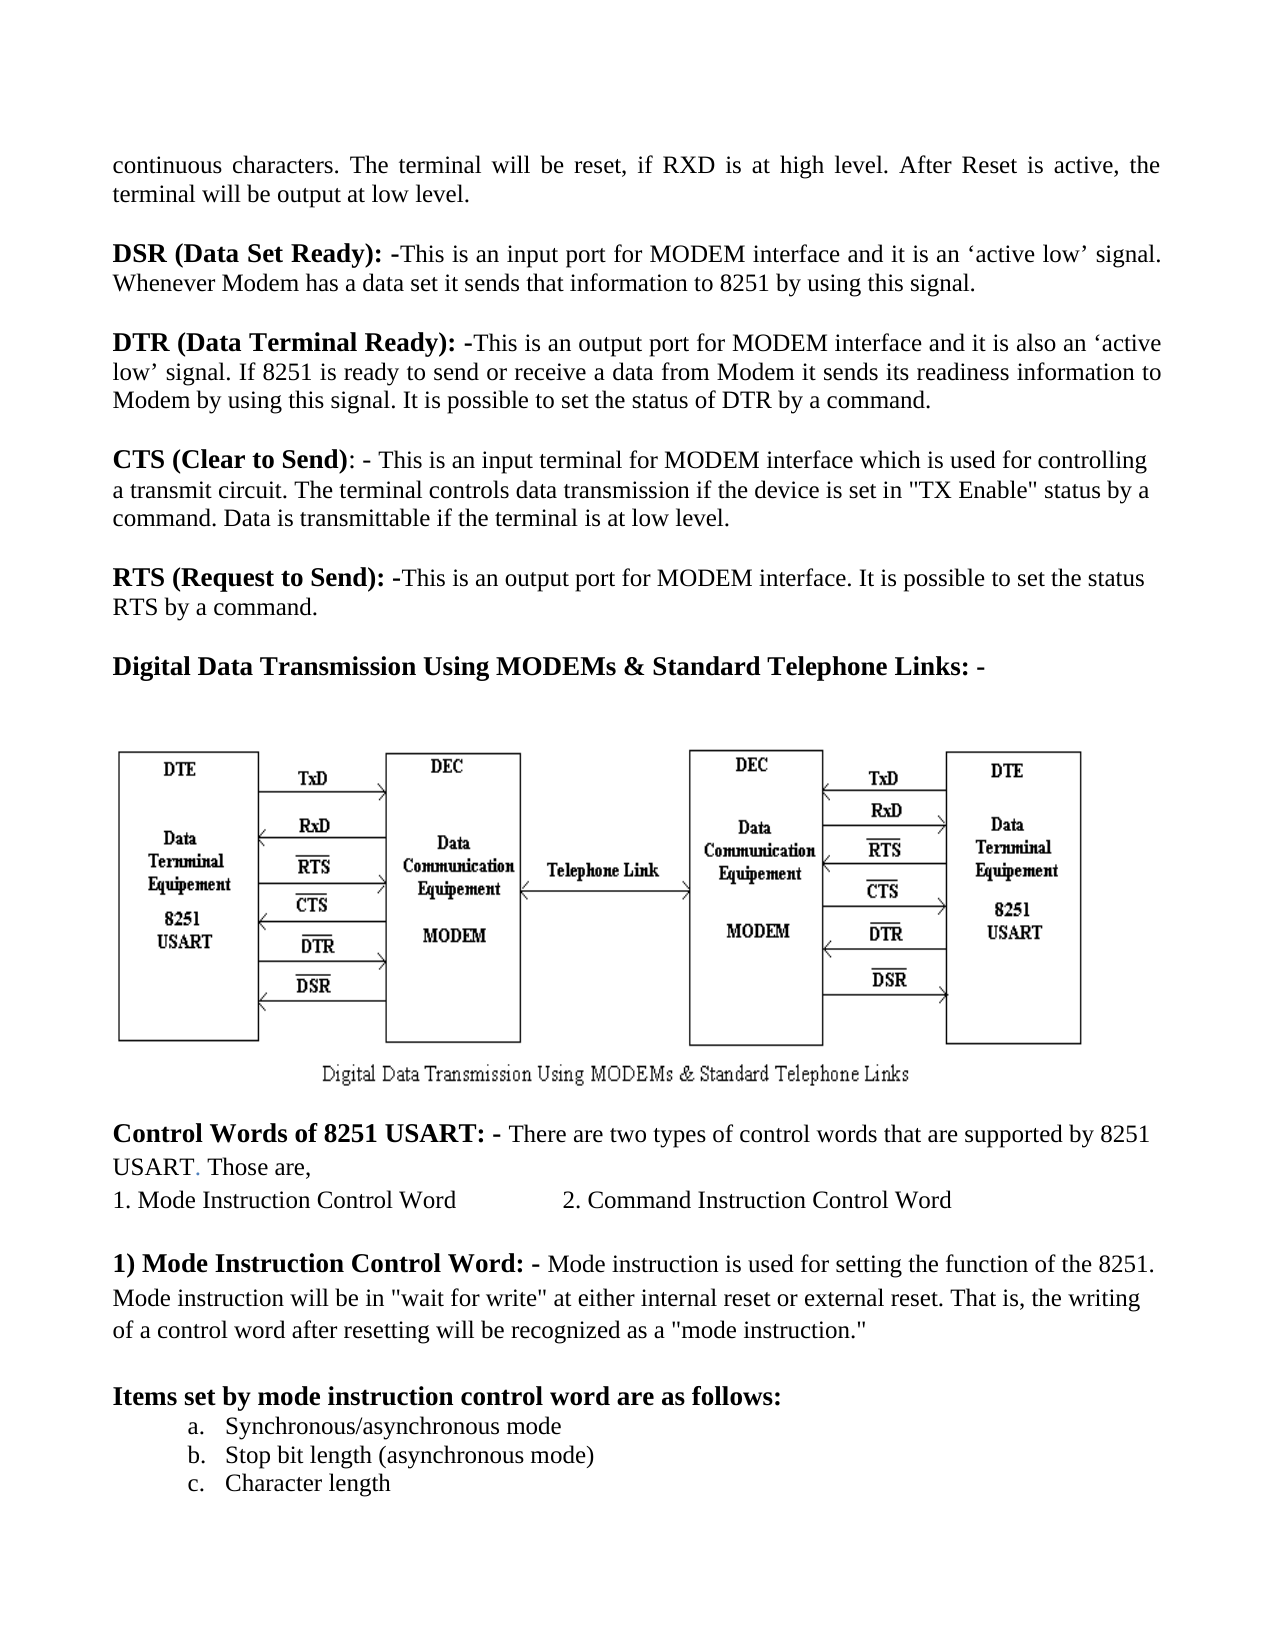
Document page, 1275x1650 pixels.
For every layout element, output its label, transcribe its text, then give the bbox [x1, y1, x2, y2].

subtitle Digital Data Transmission Using MODEMs & Standard Telephone Links: - [112, 650, 1162, 682]
text CTS (Clear to Send): - This is an input terminal for MODEM interface which is used for controlling a transmit circuit. The terminal controls data transmission if the device is set in "TX Enable" status by a command. Data is transmittable if the terminal is at low level. [112, 443, 1162, 532]
text 1. Mode Instruction Control Word 2. Command Instruction Control Word [112, 1185, 1162, 1214]
text RTS (Request to Send): -This is an output port for MODEM interface. It is possible to set the status RTS by a command. [112, 561, 1162, 621]
subtitle 1) Mode Instruction Control Word: - Mode instruction is used for setting the function of the 8251. Mode instruction will be in "wait for write" at either internal reset or external reset. That is, the writing of a control word after resetting will be recognized as a "mode instruction." [112, 1247, 1162, 1344]
text DTR (Data Terminal Ready): -This is an output port for MODEM interface and it is also an ‘active low’ signal. If 8251 is ready to send or receive a data from Modem it sends its readiness information to Modem by using this signal. It is possible to set the status of DTR by a command. [112, 326, 1162, 414]
list Stop bit length (asynchronous mode) [187, 1440, 1162, 1468]
subtitle Control Words of 8251 USART: - There are two types of control words that are supported by 8251 USART. Those are, [112, 1117, 1162, 1181]
text Items set by mode instruction control word are as follows: [112, 1380, 1162, 1411]
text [112, 150, 1162, 207]
picture [112, 745, 1088, 1092]
list Synchronous/asynchronous mode [187, 1411, 1162, 1440]
text DSR (Data Set Ready): -This is an input port for MODEM interface and it is an ‘active low’ signal. Whenever Modem has a data set it sends that information to 8251 by using this signal. [112, 237, 1162, 297]
